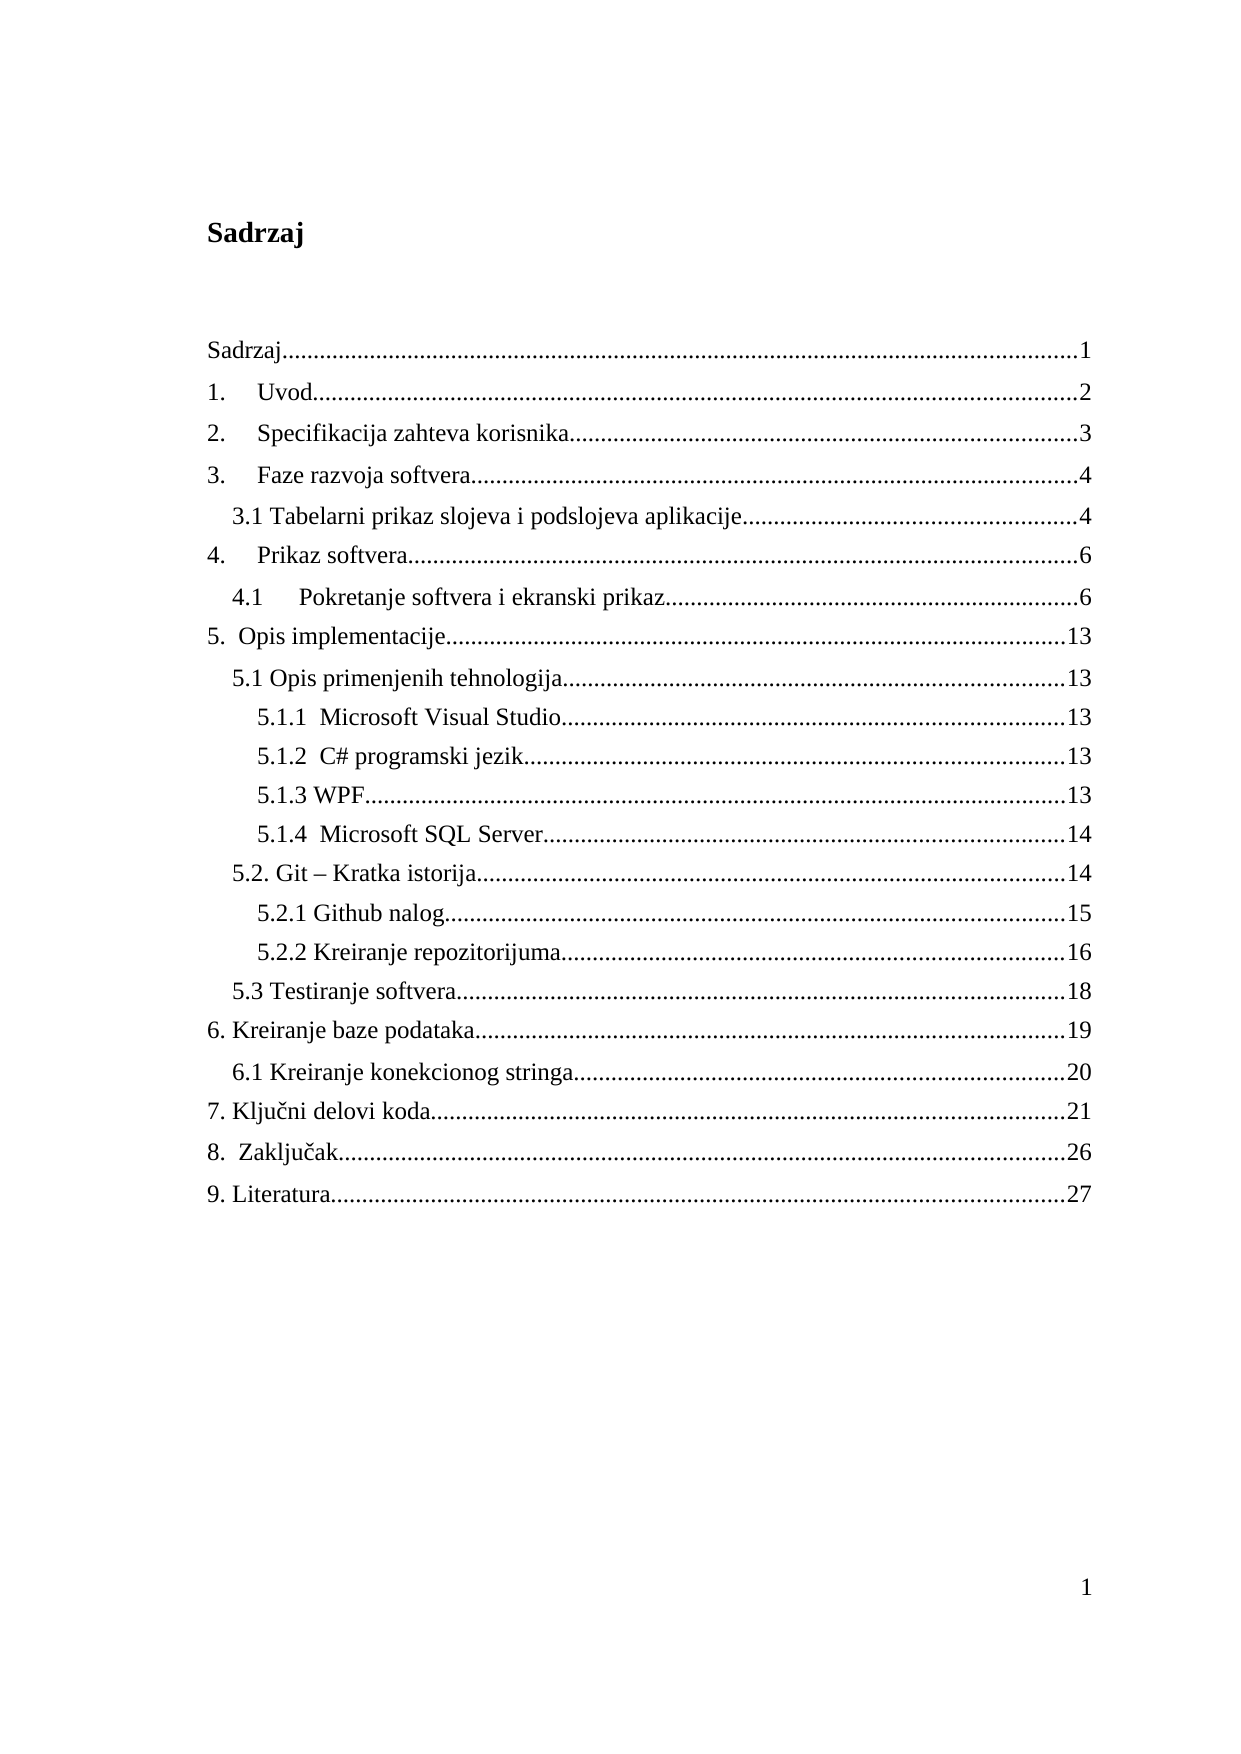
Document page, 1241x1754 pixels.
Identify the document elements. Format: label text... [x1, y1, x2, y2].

subtitle Sadrzaj [207, 215, 1092, 248]
